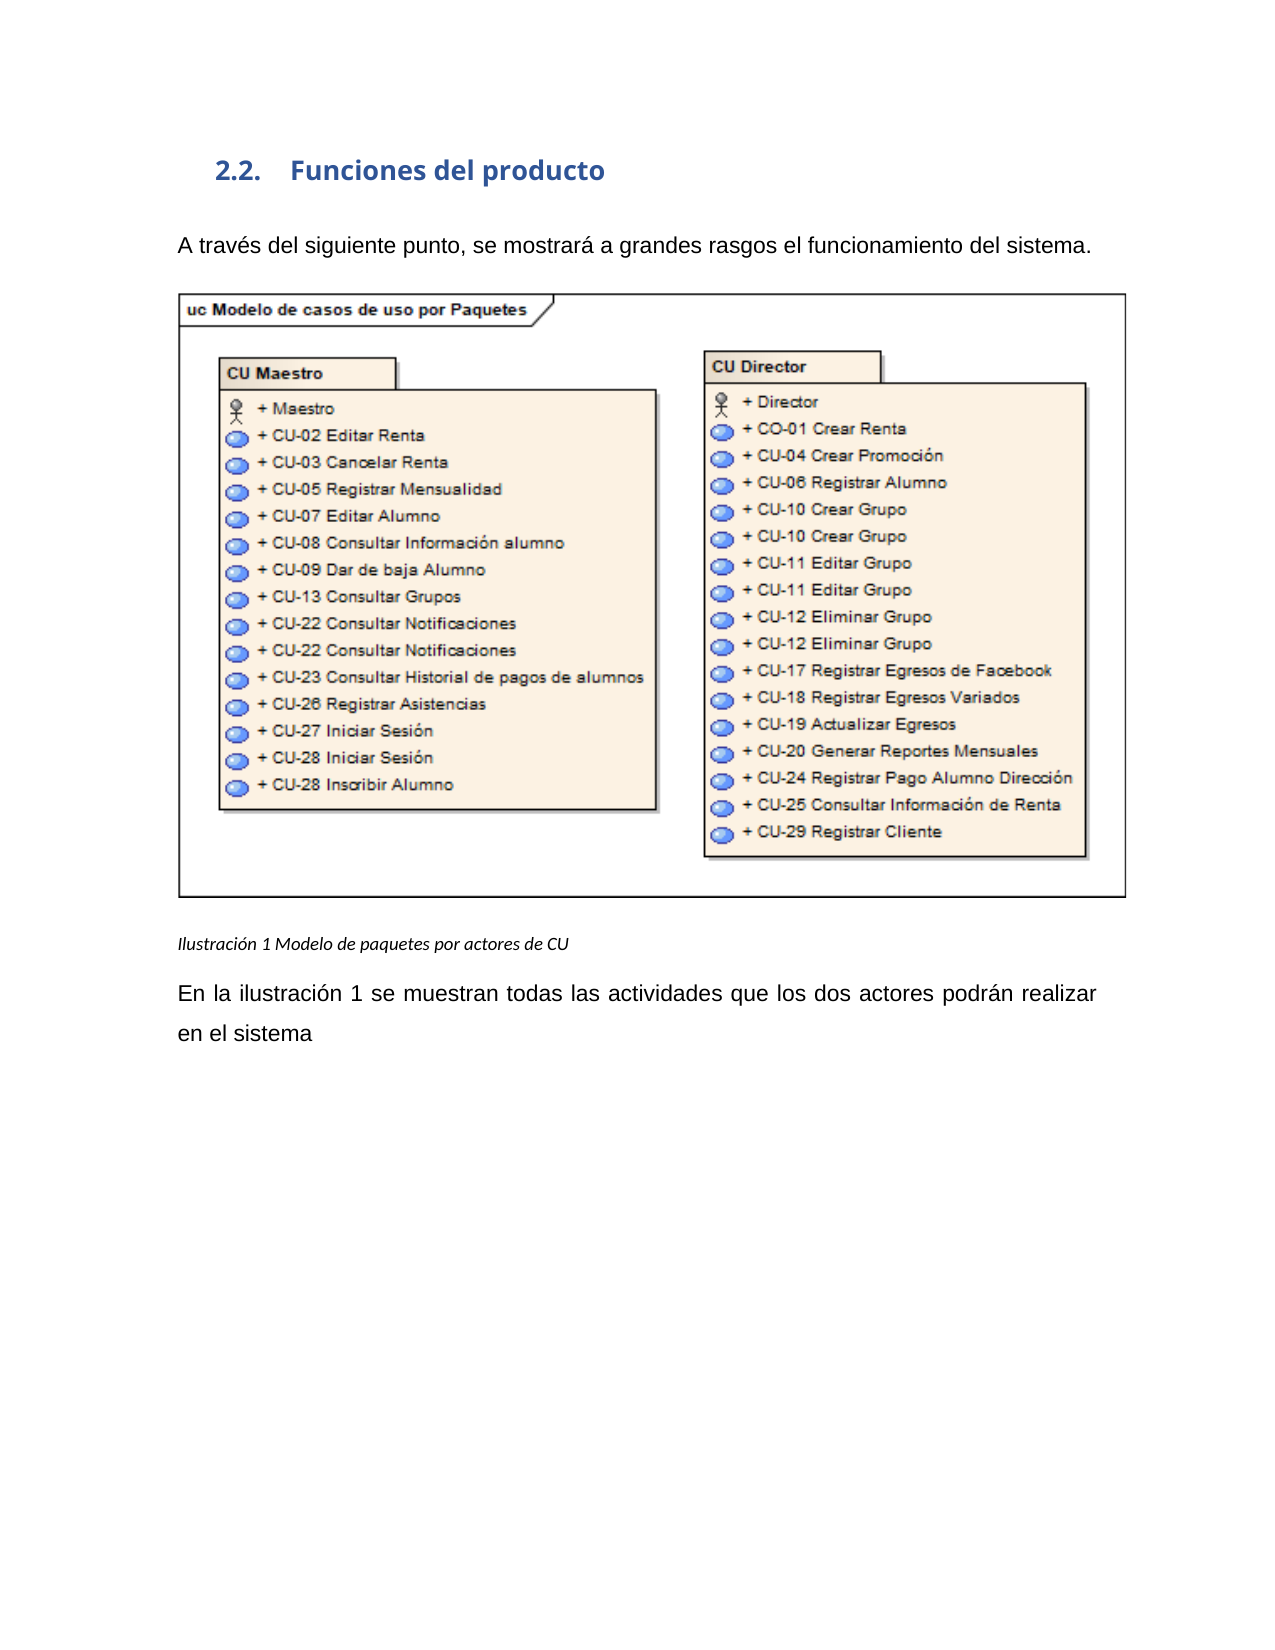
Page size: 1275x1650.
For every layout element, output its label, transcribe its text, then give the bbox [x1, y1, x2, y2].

picture [177, 292, 1127, 898]
text Ilustración 1 Modelo de paquetes por actores de CU [177, 932, 1098, 955]
text En la ilustración 1 se muestran todas las actividades que los dos actores podrán realizar en el sistema [177, 980, 1098, 1046]
subtitle Funciones del producto [215, 152, 1098, 189]
text A través del siguiente punto, se mostrará a grandes rasgos el funcionamiento del sistema. [177, 232, 1098, 258]
